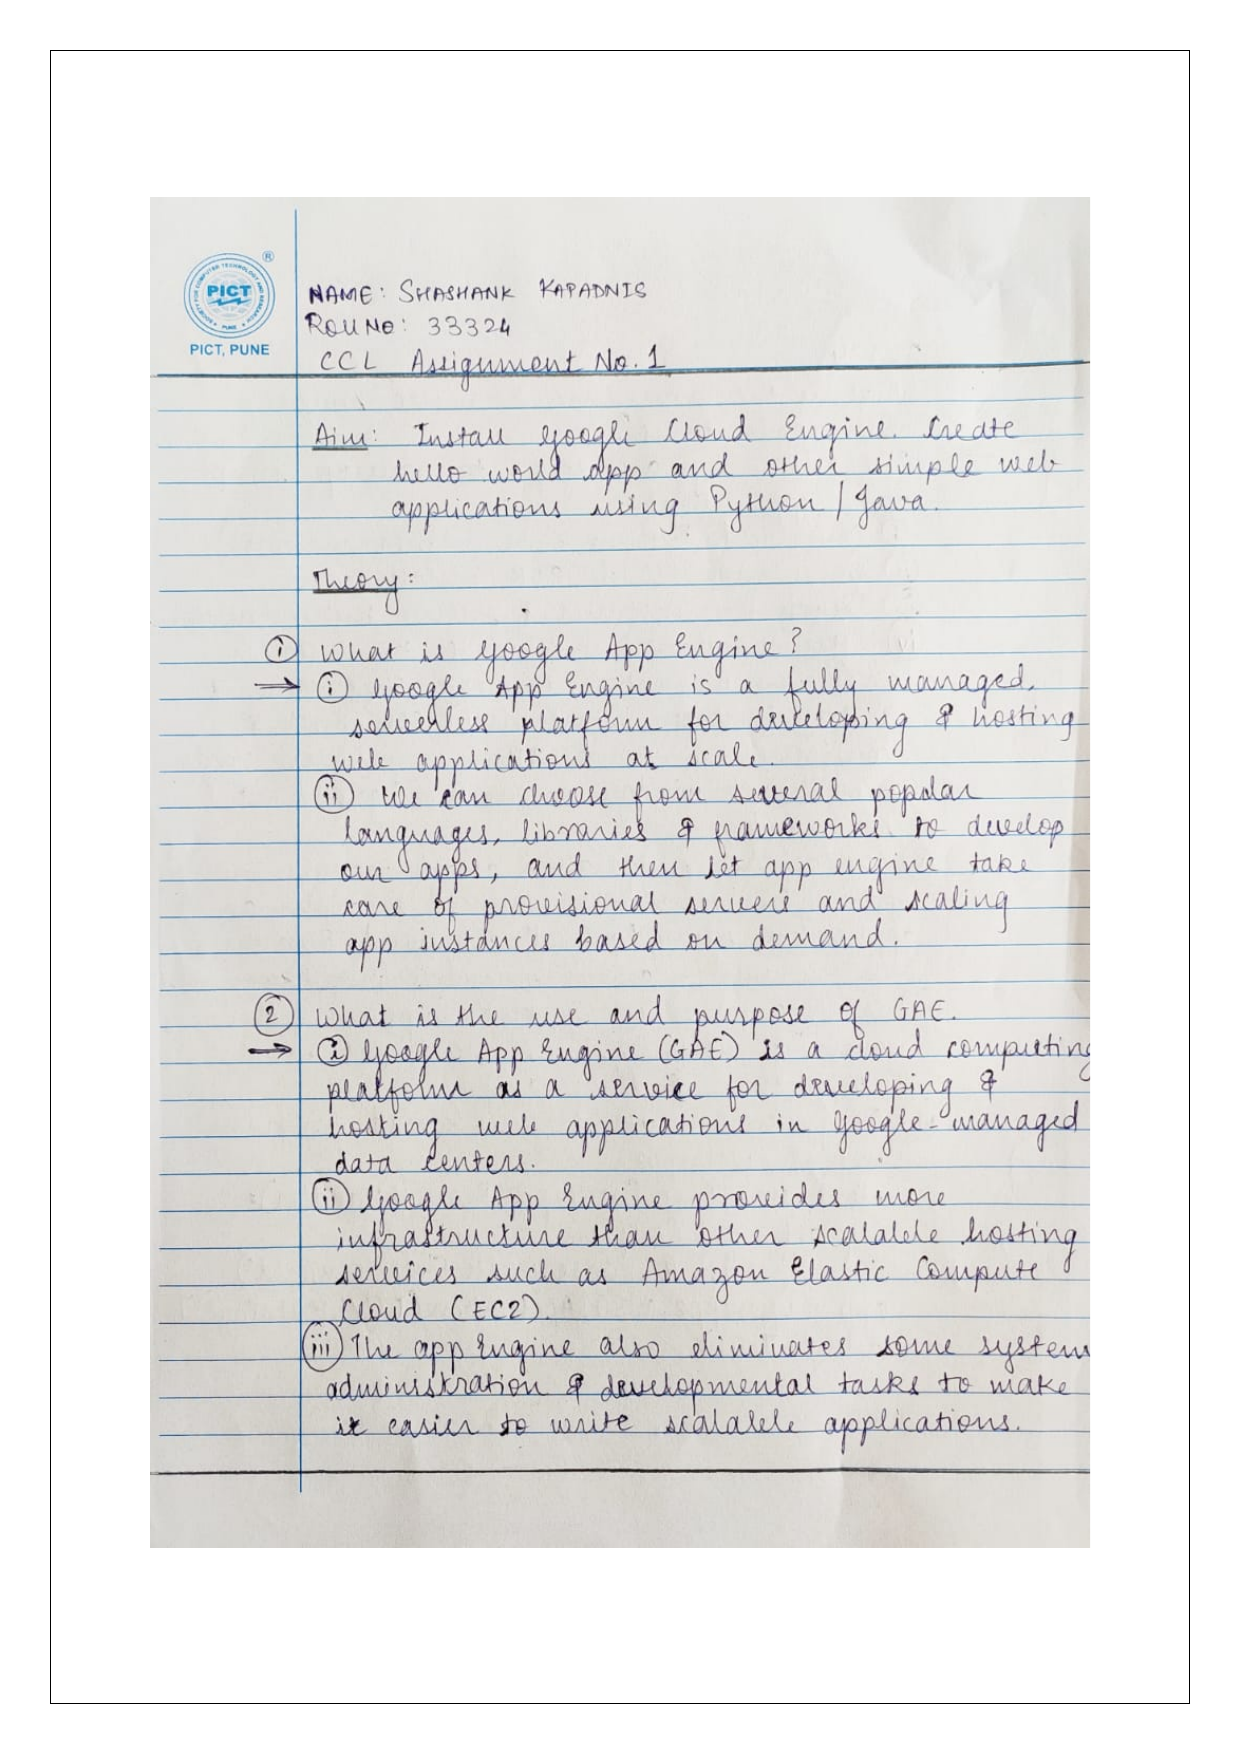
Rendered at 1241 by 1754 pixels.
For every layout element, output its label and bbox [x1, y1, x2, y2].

picture [150, 197, 1091, 1548]
